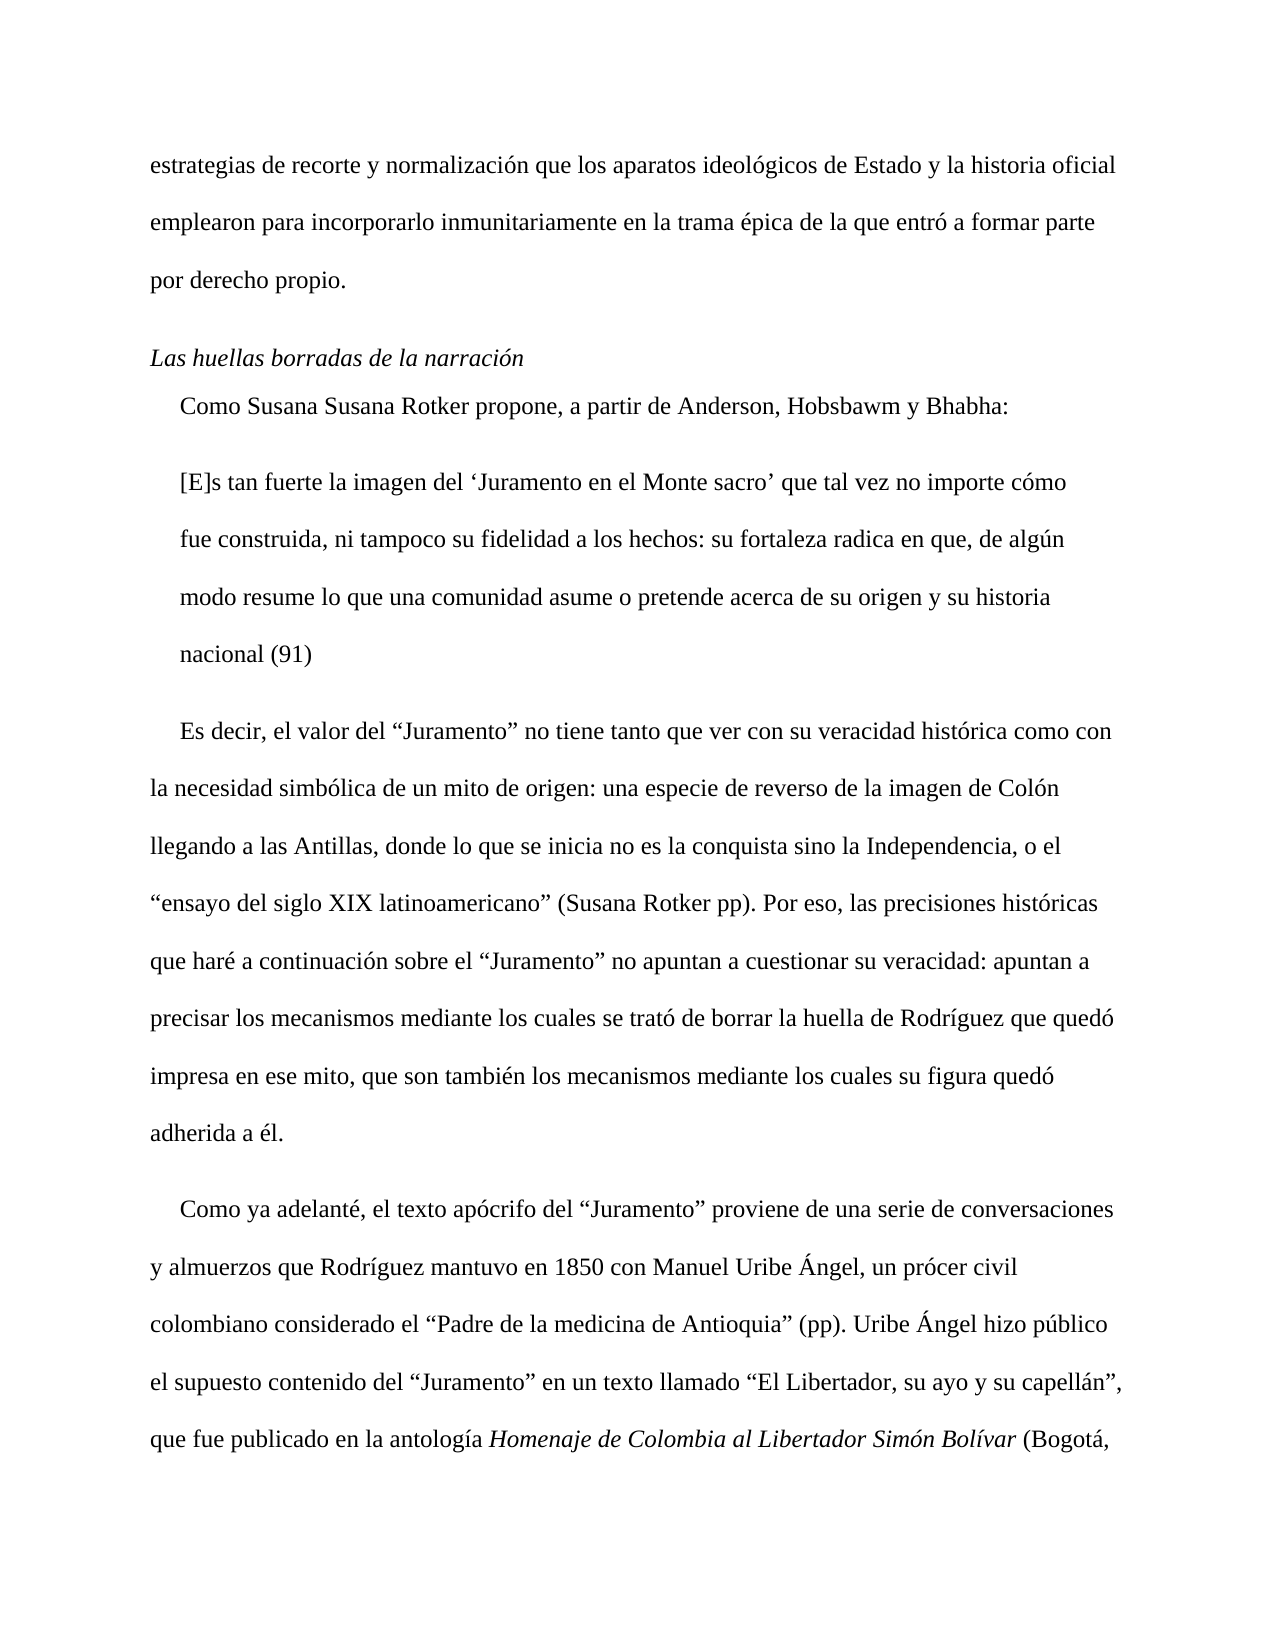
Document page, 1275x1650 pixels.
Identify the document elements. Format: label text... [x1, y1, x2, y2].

text Como Susana Susana Rotker propone, a partir de Anderson, Hobsbawm y Bhabha: [150, 391, 1125, 419]
text Es decir, el valor del “Juramento” no tiene tanto que ver con su veracidad histórica como con la necesidad simbólica de un mito de origen: una especie de reverso de la imagen de Colón llegando a las Antillas, donde lo que se inicia no es la conquista sino la Independencia, o el “ensayo del siglo XIX latinoamericano” (Susana Rotker pp). Por eso, las precisiones históricas que haré a continuación sobre el “Juramento” no apuntan a cuestionar su veracidad: apuntan a precisar los mecanismos mediante los cuales se trató de borrar la huella de Rodríguez que quedó impresa en ese mito, que son también los mecanismos mediante los cuales su figura quedó adherida a él. [150, 716, 1125, 1147]
subtitle Las huellas borradas de la narración [150, 343, 1125, 372]
text [E]s tan fuerte la imagen del ‘Juramento en el Monte sacro’ que tal vez no importe cómo fue construida, ni tampoco su fidelidad a los hechos: su fortaleza radica en que, de algún modo resume lo que una comunidad asume o pretende acerca de su origen y su historia nacional (91) [179, 467, 1096, 668]
